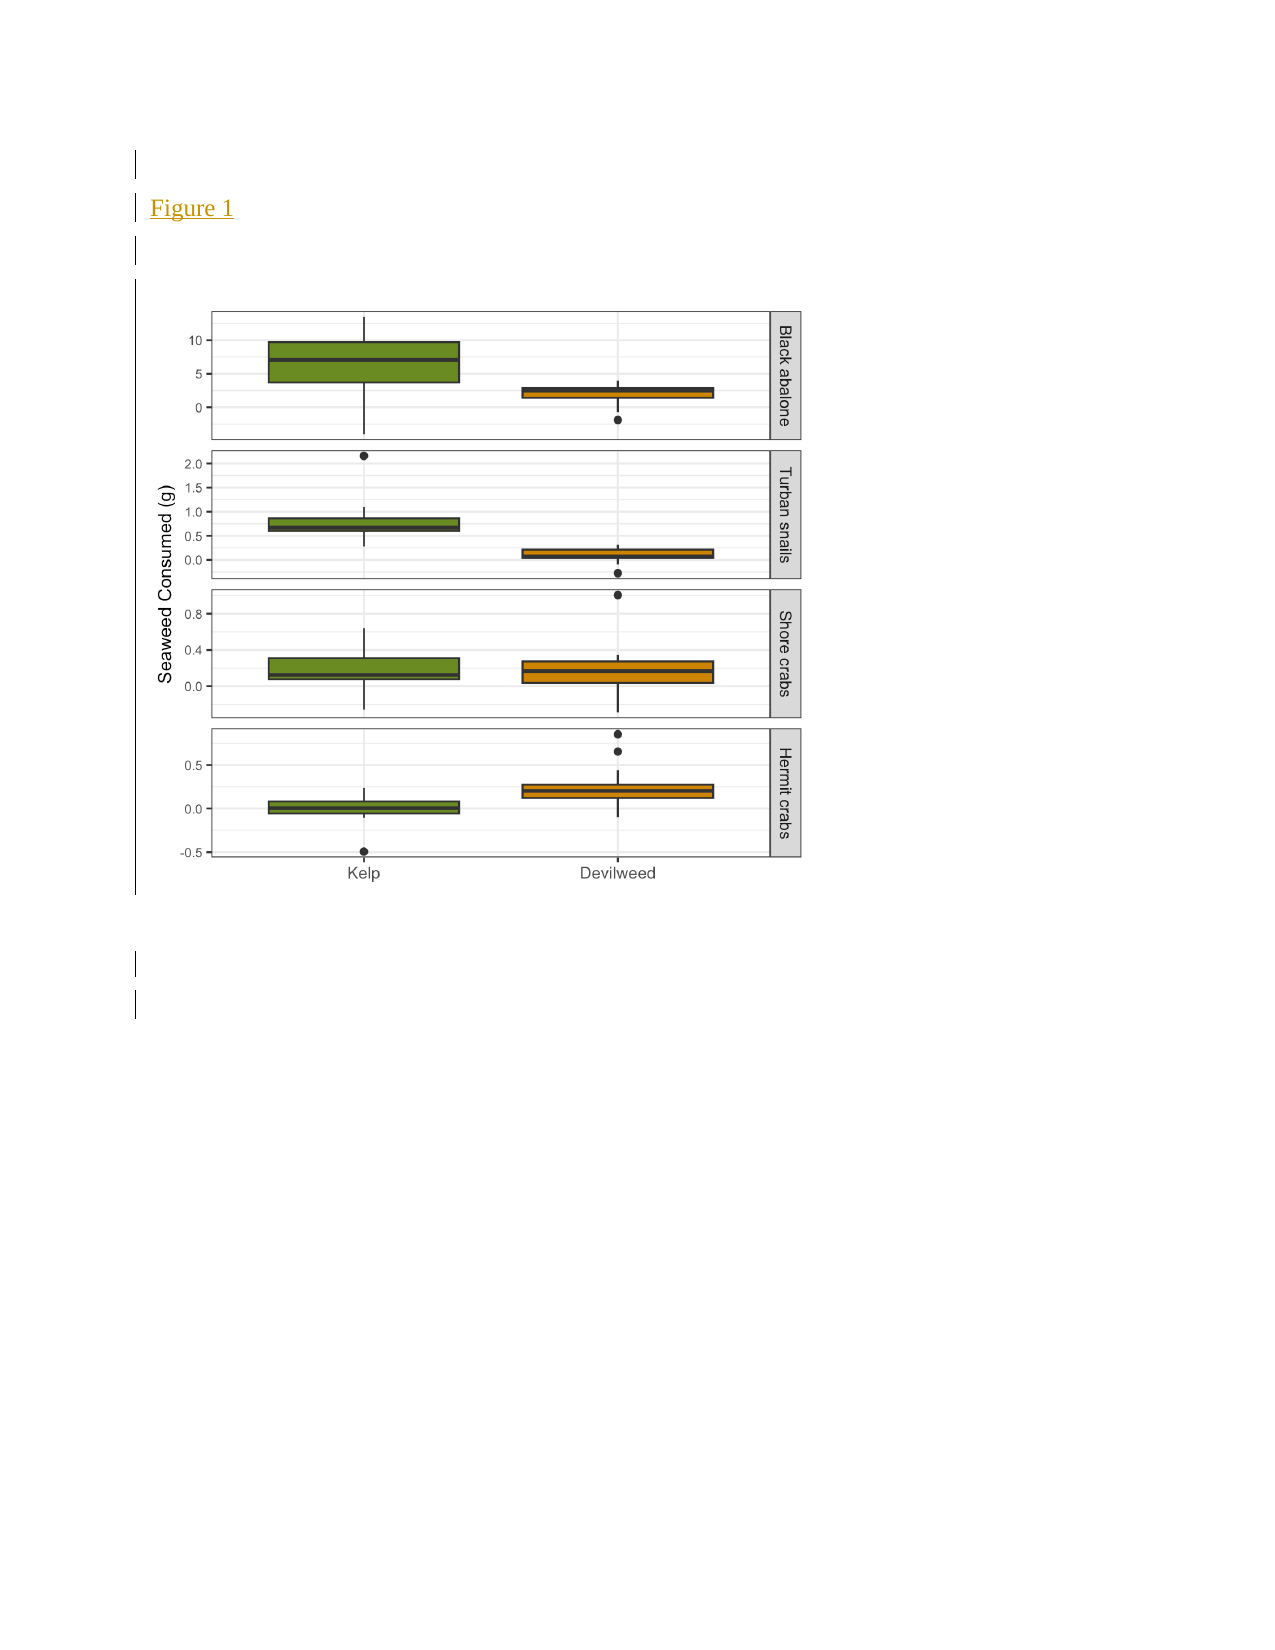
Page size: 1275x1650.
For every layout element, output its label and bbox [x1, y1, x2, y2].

picture [150, 279, 809, 895]
